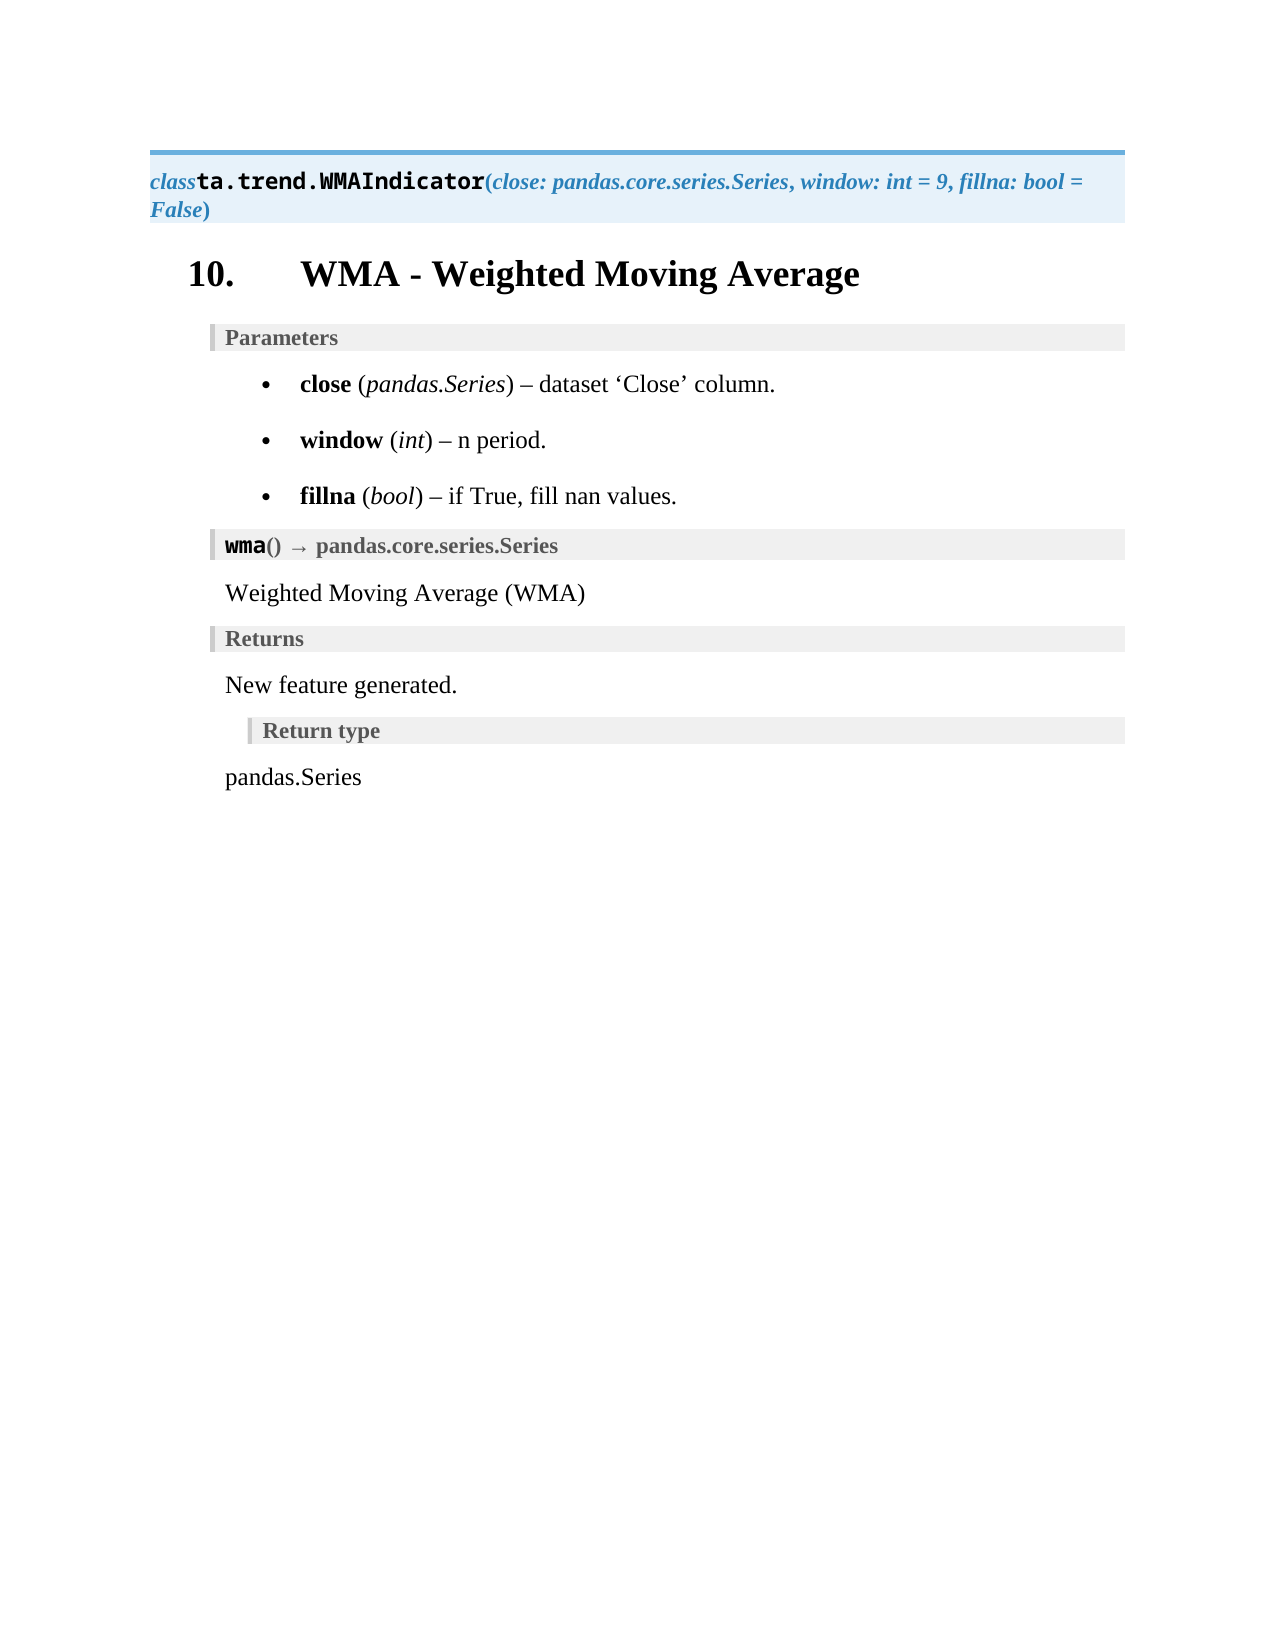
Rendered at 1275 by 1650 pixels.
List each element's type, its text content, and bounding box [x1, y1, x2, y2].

text wma() → pandas.core.series.Series [215, 529, 1125, 560]
text classta.trend.WMAIndicator(close: pandas.core.series.Series, window: int = 9, fillna: bool = False) [150, 155, 1125, 223]
text New feature generated. [225, 661, 1125, 699]
text Returns [215, 626, 1125, 652]
list close (pandas.Series) – dataset ‘Close’ column. [262, 360, 1125, 397]
text pandas.Series [225, 753, 1125, 791]
text Weighted Moving Average (WMA) [225, 569, 1125, 607]
text Parameters [215, 324, 1125, 351]
list window (int) – n period. [262, 416, 1125, 454]
list fillna (bool) – if True, fill nan values. [262, 472, 1125, 510]
subtitle WMA - Weighted Moving Average [187, 252, 1125, 295]
text Return type [247, 717, 1125, 744]
